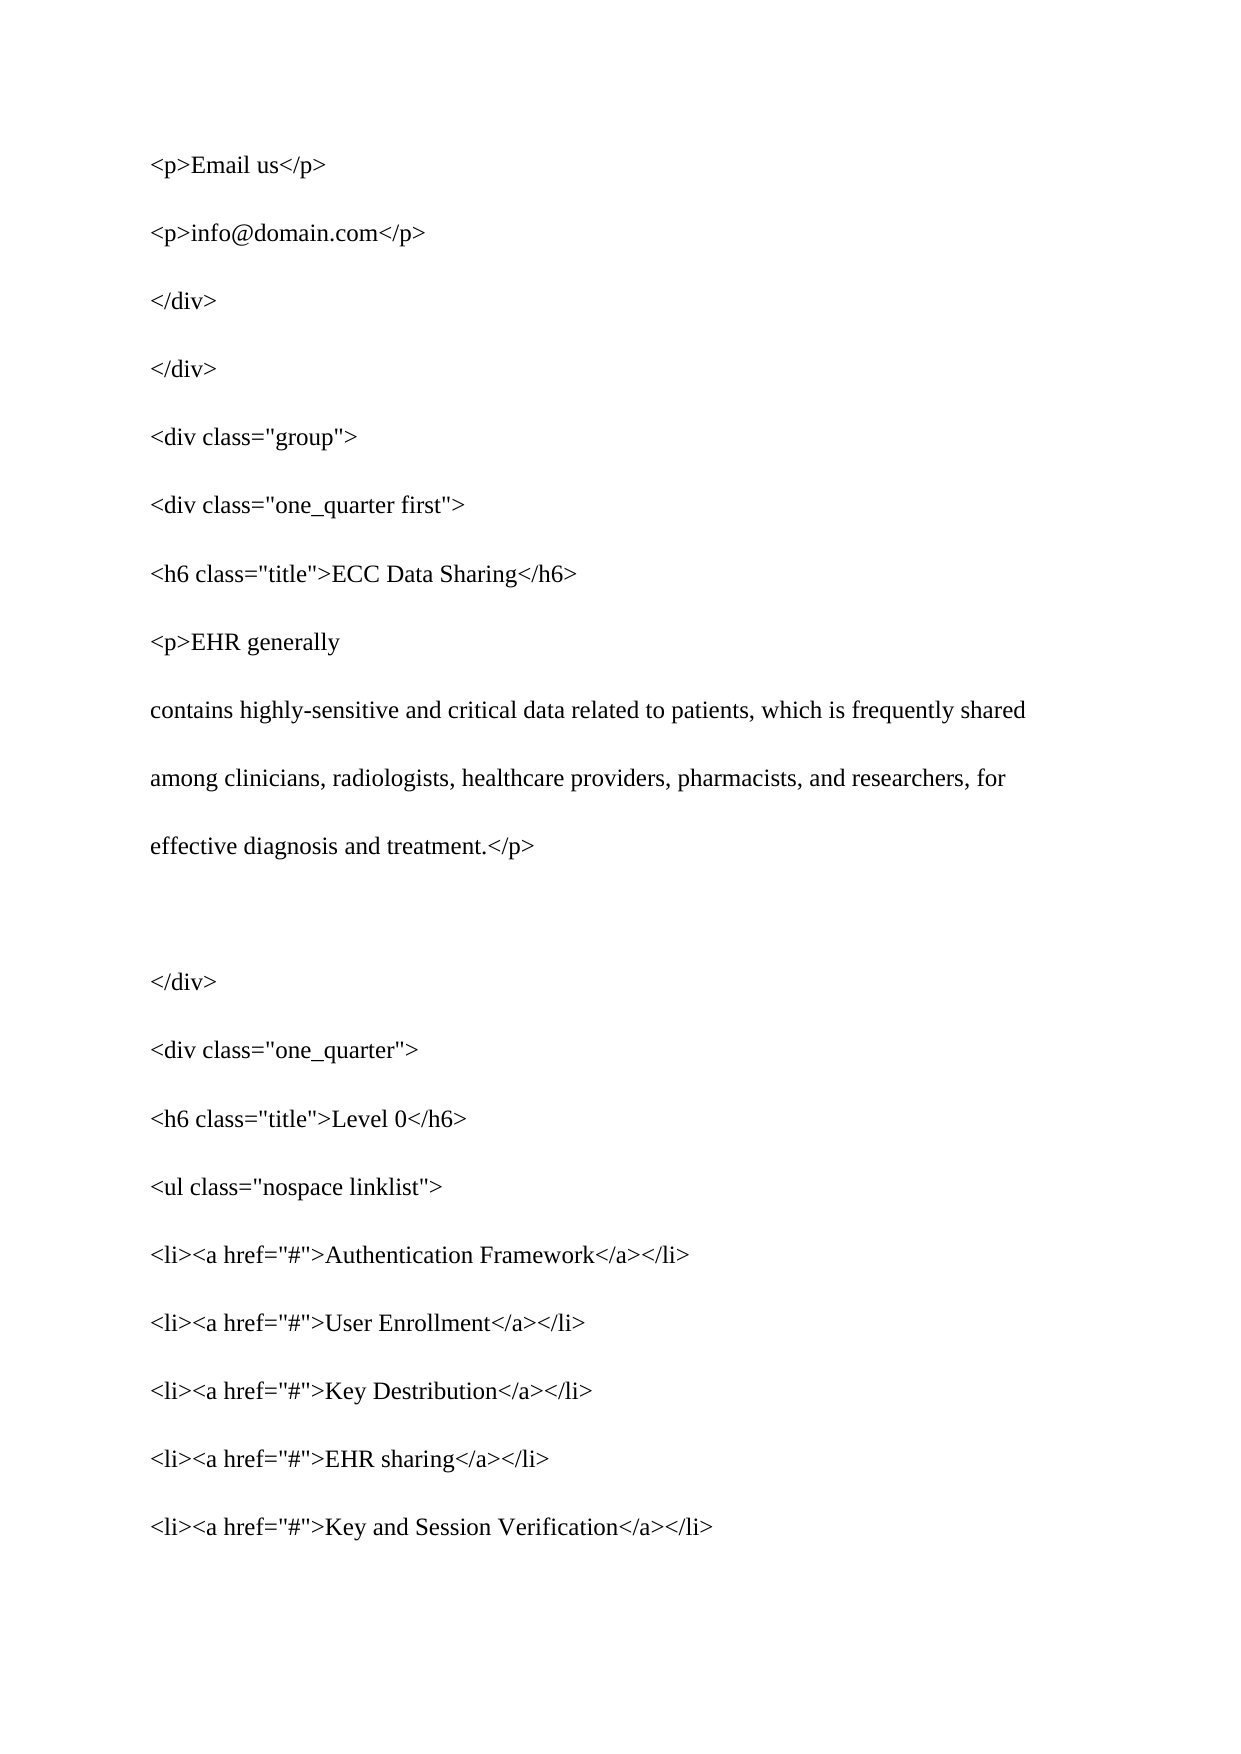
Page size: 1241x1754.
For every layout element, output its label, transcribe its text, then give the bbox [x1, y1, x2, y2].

text <h6 class="title">Level 0</h6> [150, 1104, 1090, 1132]
text </div> [150, 354, 1090, 383]
text effective diagnosis and treatment.</p> [150, 831, 1090, 860]
text <p>EHR generally [150, 627, 1090, 656]
text <li><a href="#">Key Destribution</a></li> [150, 1376, 1090, 1405]
text <li><a href="#">User Enrollment</a></li> [150, 1308, 1090, 1337]
text </div> [150, 967, 1090, 996]
text <ul class="nospace linklist"> [150, 1172, 1090, 1201]
text contains highly-sensitive and critical data related to patients, which is frequently shared [150, 695, 1090, 724]
text <li><a href="#">Key and Session Verification</a></li> [150, 1512, 1090, 1541]
text <p>info@domain.com</p> [150, 218, 1090, 247]
text </div> [150, 286, 1090, 315]
text <h6 class="title">ECC Data Sharing</h6> [150, 559, 1090, 587]
text <div class="one_quarter"> [150, 1036, 1090, 1064]
text <li><a href="#">Authentication Framework</a></li> [150, 1240, 1090, 1269]
text <li><a href="#">EHR sharing</a></li> [150, 1444, 1090, 1473]
text <div class="one_quarter first"> [150, 491, 1090, 519]
text among clinicians, radiologists, healthcare providers, pharmacists, and researchers, for [150, 763, 1090, 792]
text <p>Email us</p> [150, 150, 1090, 179]
text <div class="group"> [150, 422, 1090, 451]
